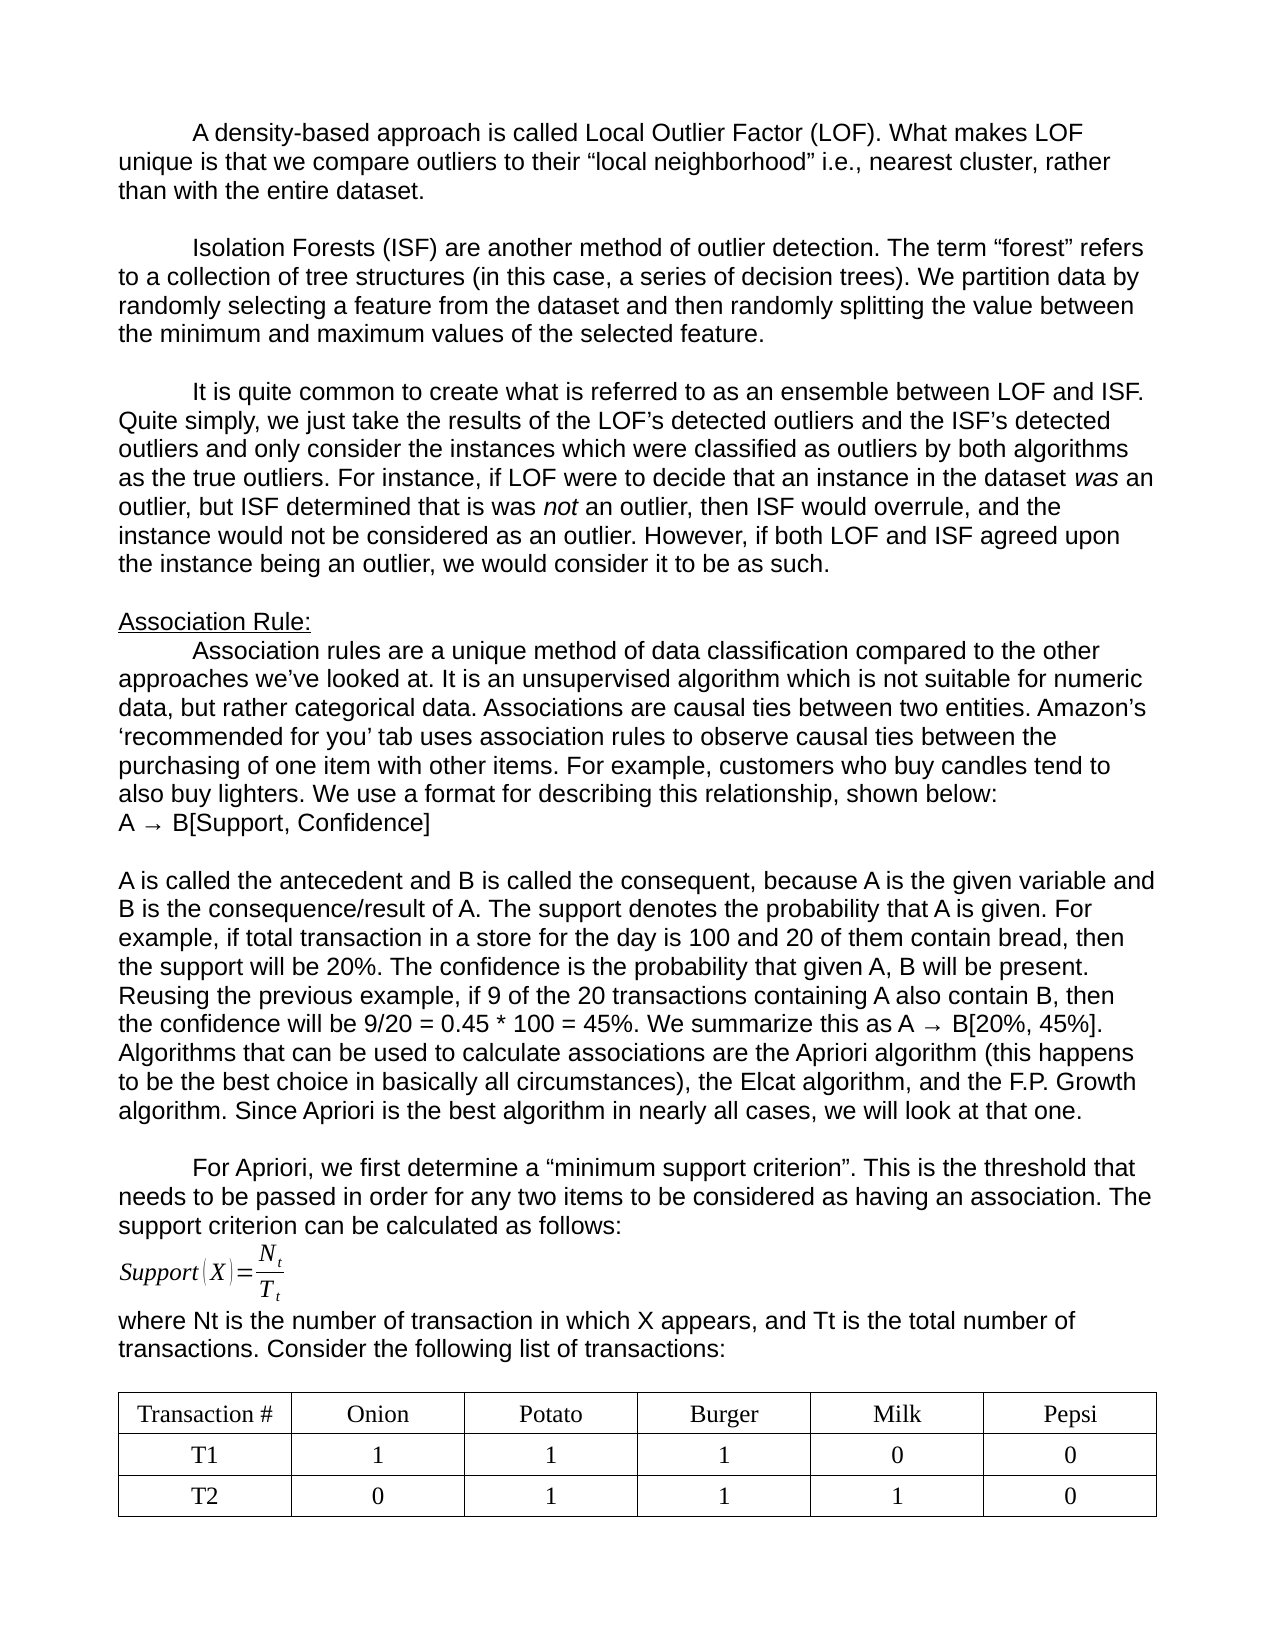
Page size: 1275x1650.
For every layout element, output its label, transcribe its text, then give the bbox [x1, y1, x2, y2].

table_header Onion [292, 1393, 464, 1433]
table_cell 0 [984, 1476, 1156, 1516]
table_header Burger [638, 1393, 810, 1433]
table_cell 0 [292, 1476, 464, 1516]
text A is called the antecedent and B is called the consequent, because A is the given variable and B is the consequence/result of A. The support denotes the probability that A is given. For example, if total transaction in a store for the day is 100 and 20 of them contain bread, then the support will be 20%. The confidence is the probability that given A, B will be present. Reusing the previous example, if 9 of the 20 transactions containing A also contain B, then the confidence will be 9/20 = 0.45 * 100 = 45%. We summarize this as A → B[20%, 45%]. Algorithms that can be used to calculate associations are the Apriori algorithm (this happens to be the best choice in basically all circumstances), the Elcat algorithm, and the F.P. Growth algorithm. Since Apriori is the best algorithm in nearly all cases, we will look at that one. [118, 866, 1157, 1124]
text where Nt is the number of transaction in which X appears, and Tt is the total number of transactions. Consider the following list of transactions: [118, 1306, 1157, 1363]
table_header Pepsi [984, 1393, 1156, 1433]
table_cell 1 [811, 1476, 983, 1516]
text Isolation Forests (ISF) are another method of outlier detection. The term “forest” refers to a collection of tree structures (in this case, a series of decision trees). We partition data by randomly selecting a feature from the dataset and then randomly splitting the value between the minimum and maximum values of the selected feature. [118, 233, 1157, 348]
text Association rules are a unique method of data classification compared to the other approaches we’ve looked at. It is an unsupervised algorithm which is not suitable for numeric data, but rather categorical data. Associations are causal ties between two entities. Amazon’s ‘recommended for you’ tab uses association rules to observe causal ties between the purchasing of one item with other items. For example, customers who buy candles tend to also buy lighters. We use a format for describing this relationship, shown below: [118, 636, 1157, 808]
text A density-based approach is called Local Outlier Factor (LOF). What makes LOF unique is that we compare outliers to their “local neighborhood” i.e., nearest cluster, rather than with the entire dataset. [118, 118, 1157, 204]
table_header Potato [465, 1393, 637, 1433]
table_header Transaction # [119, 1393, 291, 1433]
text For Apriori, we first determine a “minimum support criterion”. This is the threshold that needs to be passed in order for any two items to be considered as having an association. The support criterion can be calculated as follows: [118, 1153, 1157, 1239]
text It is quite common to create what is referred to as an ensemble between LOF and ISF. Quite simply, we just take the results of the LOF’s detected outliers and the ISF’s detected outliers and only consider the instances which were classified as outliers by both algorithms as the true outliers. For instance, if LOF were to decide that an instance in the dataset was an outlier, but ISF determined that is was not an outlier, then ISF would overrule, and the instance would not be considered as an outlier. However, if both LOF and ISF agreed upon the instance being an outlier, we would consider it to be as such. [118, 377, 1157, 578]
table_cell 0 [984, 1434, 1156, 1474]
table_cell T1 [119, 1434, 291, 1474]
table_cell 1 [292, 1434, 464, 1474]
text Association Rule: [118, 607, 1157, 636]
table_header Milk [811, 1393, 983, 1433]
table_cell 1 [638, 1476, 810, 1516]
text A → B[Support, Confidence] [118, 808, 1157, 837]
table_cell 0 [811, 1434, 983, 1474]
table_cell T2 [119, 1476, 291, 1516]
table_cell 1 [465, 1476, 637, 1516]
table_cell 1 [638, 1434, 810, 1474]
table_cell 1 [465, 1434, 637, 1474]
